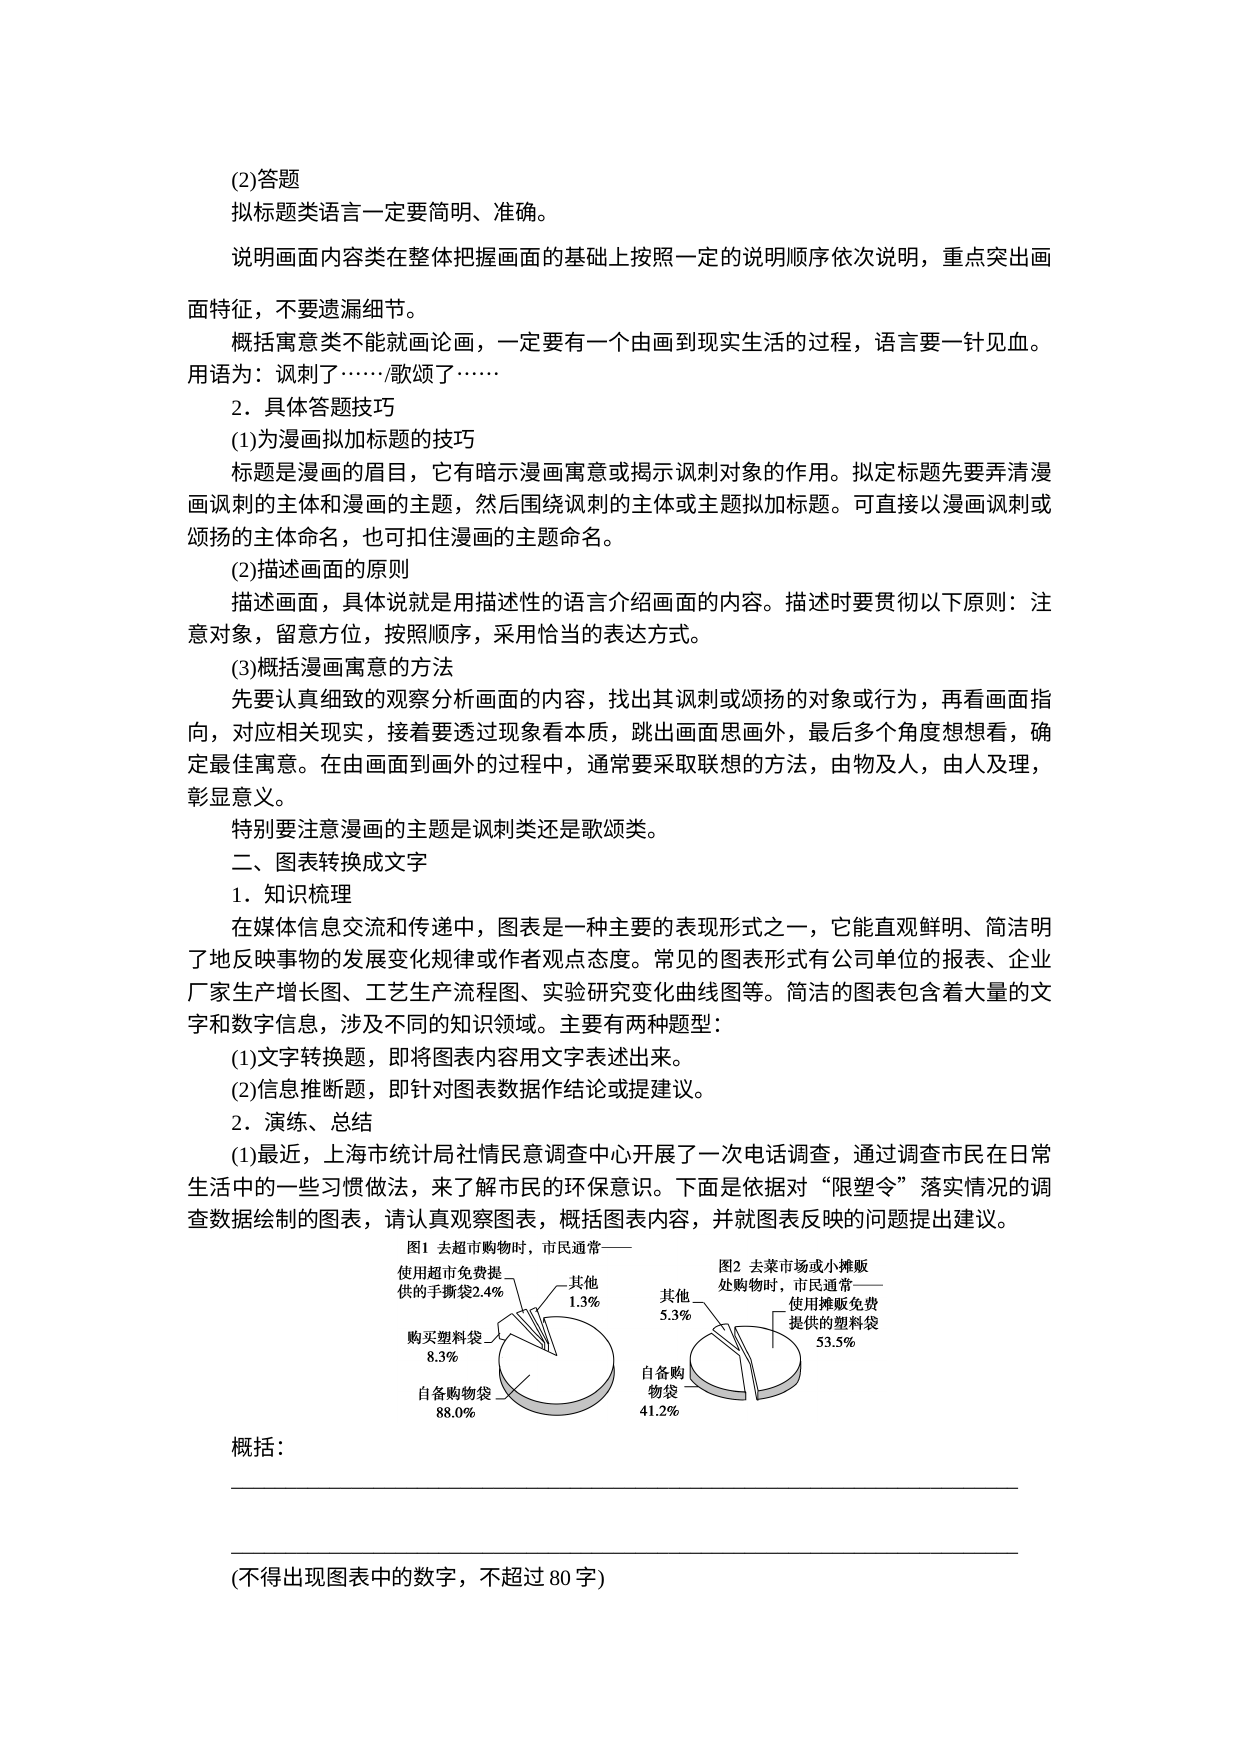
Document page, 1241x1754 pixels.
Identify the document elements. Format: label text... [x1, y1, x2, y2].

text 特别要注意漫画的主题是讽刺类还是歌颂类。 [187, 812, 1053, 844]
text 拟标题类语言一定要简明、准确。 [187, 194, 1053, 227]
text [187, 1462, 1053, 1494]
text 在媒体信息交流和传递中，图表是一种主要的表现形式之一，它能直观鲜明、简洁明了地反映事物的发展变化规律或作者观点态度。常见的图表形式有公司单位的报表、企业厂家生产增长图、工艺生产流程图、实验研究变化曲线图等。简洁的图表包含着大量的文字和数字信息，涉及不同的知识领域。主要有两种题型： [187, 909, 1053, 1039]
text (2)信息推断题，即针对图表数据作结论或提建议。 [187, 1072, 1053, 1104]
text (2)描述画面的原则 [187, 552, 1053, 584]
text (1)为漫画拟加标题的技巧 [187, 422, 1053, 454]
picture [397, 1234, 887, 1423]
text 说明画面内容类在整体把握画面的基础上按照一定的说明顺序依次说明，重点突出画面特征，不要遗漏细节。 [187, 227, 1053, 324]
text (不得出现图表中的数字，不超过80字) [187, 1559, 1053, 1592]
text 标题是漫画的眉目，它有暗示漫画寓意或揭示讽刺对象的作用。拟定标题先要弄清漫画讽刺的主体和漫画的主题，然后围绕讽刺的主体或主题拟加标题。可直接以漫画讽刺或颂扬的主体命名，也可扣住漫画的主题命名。 [187, 454, 1053, 552]
text 二、图表转换成文字 [187, 844, 1053, 877]
text 先要认真细致的观察分析画面的内容，找出其讽刺或颂扬的对象或行为，再看画面指向，对应相关现实，接着要透过现象看本质，跳出画面思画外，最后多个角度想想看，确定最佳寓意。在由画面到画外的过程中，通常要采取联想的方法，由物及人，由人及理，彰显意义。 [187, 682, 1053, 812]
text (2)答题 [187, 162, 1053, 194]
text (1)最近，上海市统计局社情民意调查中心开展了一次电话调查，通过调查市民在日常生活中的一些习惯做法，来了解市民的环保意识。下面是依据对“限塑令”落实情况的调查数据绘制的图表，请认真观察图表，概括图表内容，并就图表反映的问题提出建议。 [187, 1137, 1053, 1234]
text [187, 1527, 1053, 1559]
text 概括寓意类不能就画论画，一定要有一个由画到现实生活的过程，语言要一针见血。用语为：讽刺了……/歌颂了…… [187, 324, 1053, 389]
text 2．演练、总结 [187, 1104, 1053, 1137]
text (1)文字转换题，即将图表内容用文字表述出来。 [187, 1039, 1053, 1072]
text 描述画面，具体说就是用描述性的语言介绍画面的内容。描述时要贯彻以下原则：注意对象，留意方位，按照顺序，采用恰当的表达方式。 [187, 584, 1053, 649]
text 1．知识梳理 [187, 877, 1053, 909]
text (3)概括漫画寓意的方法 [187, 649, 1053, 682]
text 概括： [187, 1429, 1053, 1462]
text 2．具体答题技巧 [187, 389, 1053, 422]
